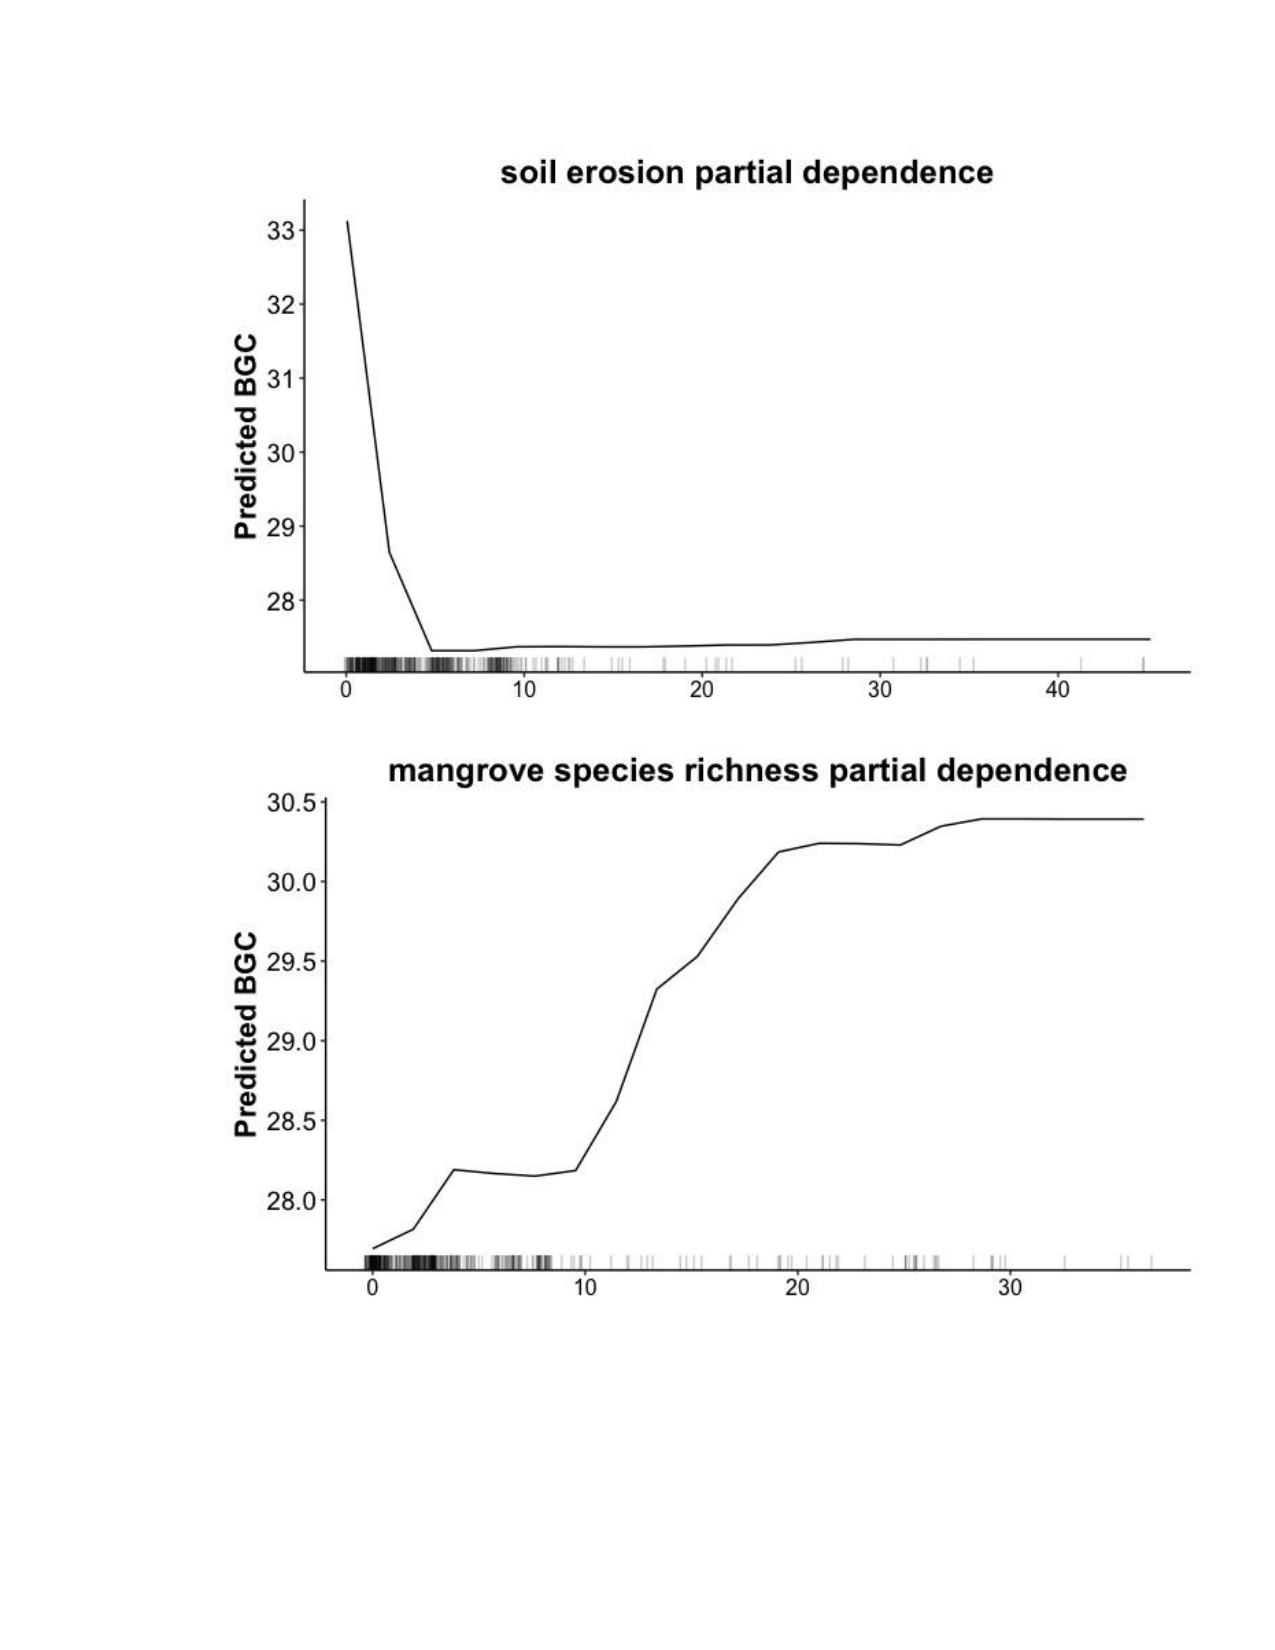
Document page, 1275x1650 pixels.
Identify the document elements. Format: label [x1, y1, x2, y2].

picture [225, 150, 1200, 744]
picture [225, 747, 1200, 1342]
